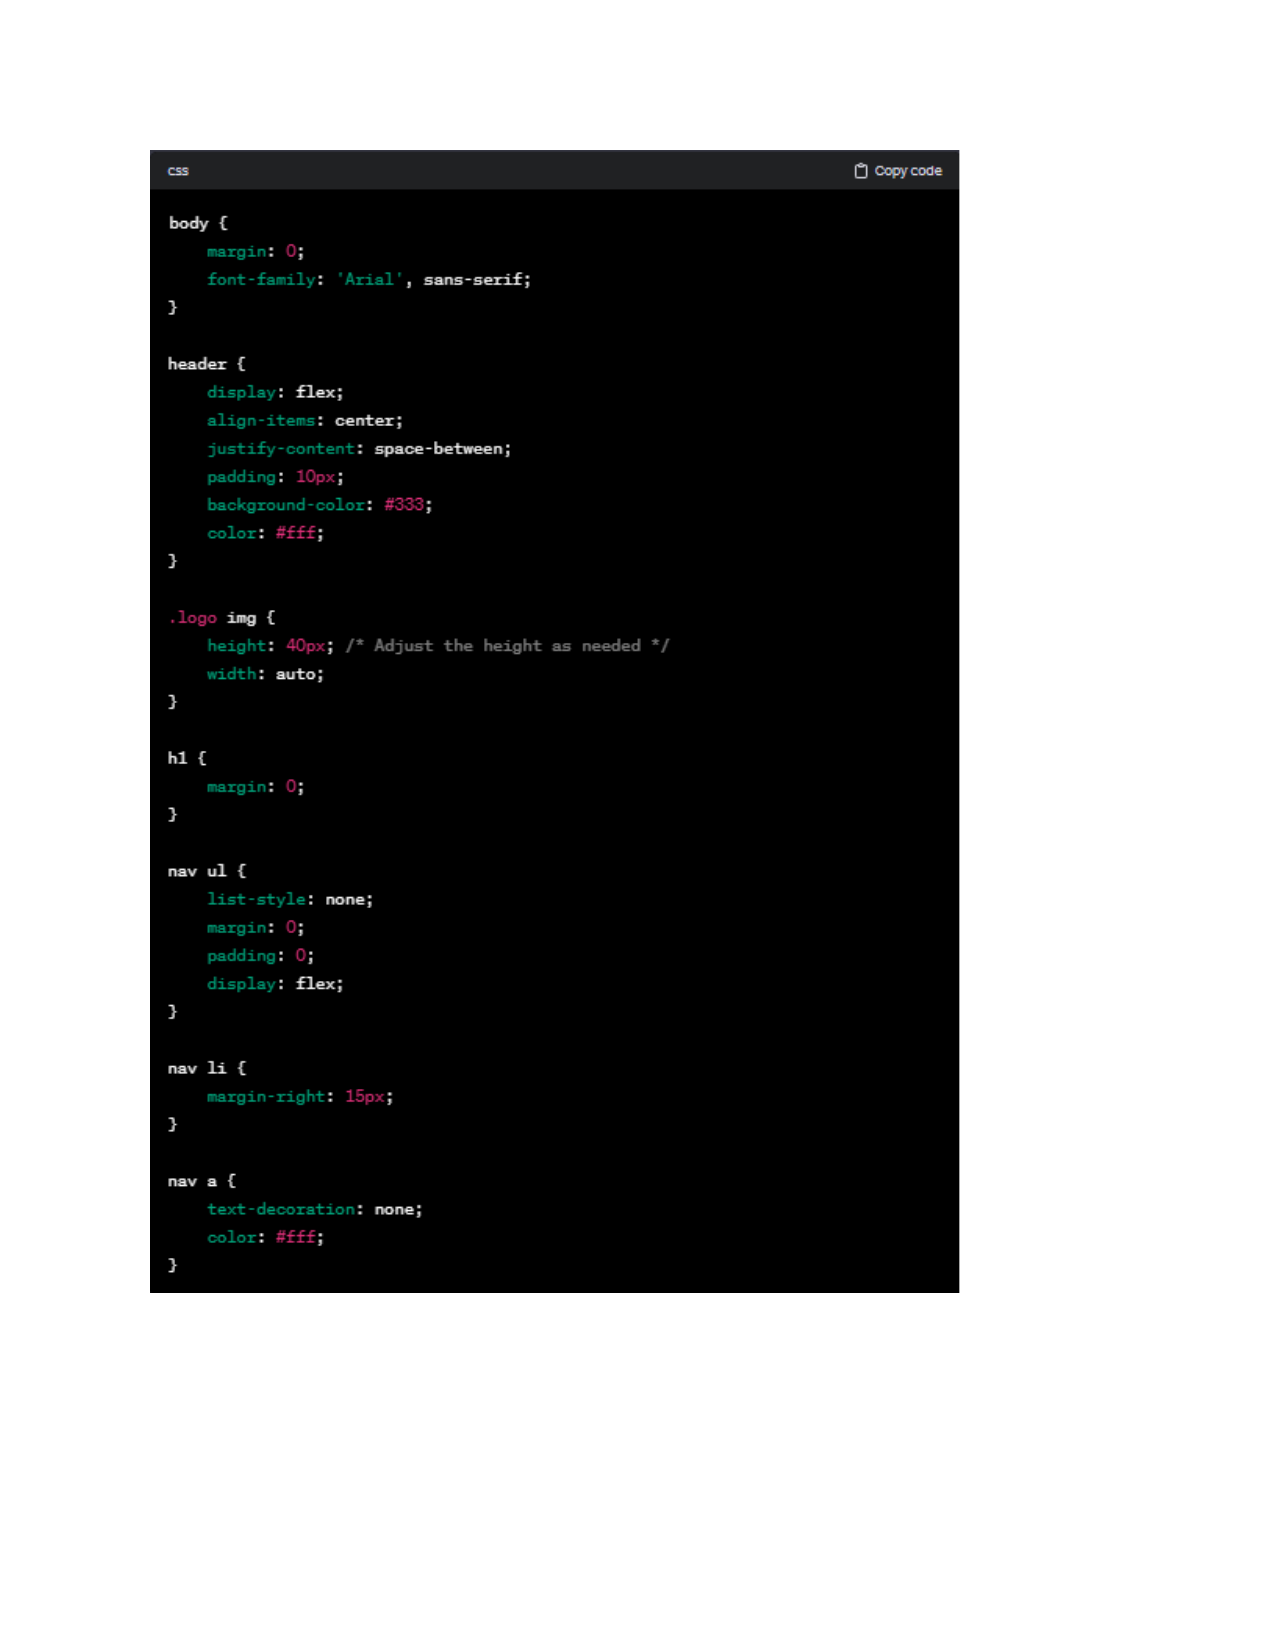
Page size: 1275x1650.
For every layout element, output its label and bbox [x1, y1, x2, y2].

picture [150, 150, 960, 1293]
